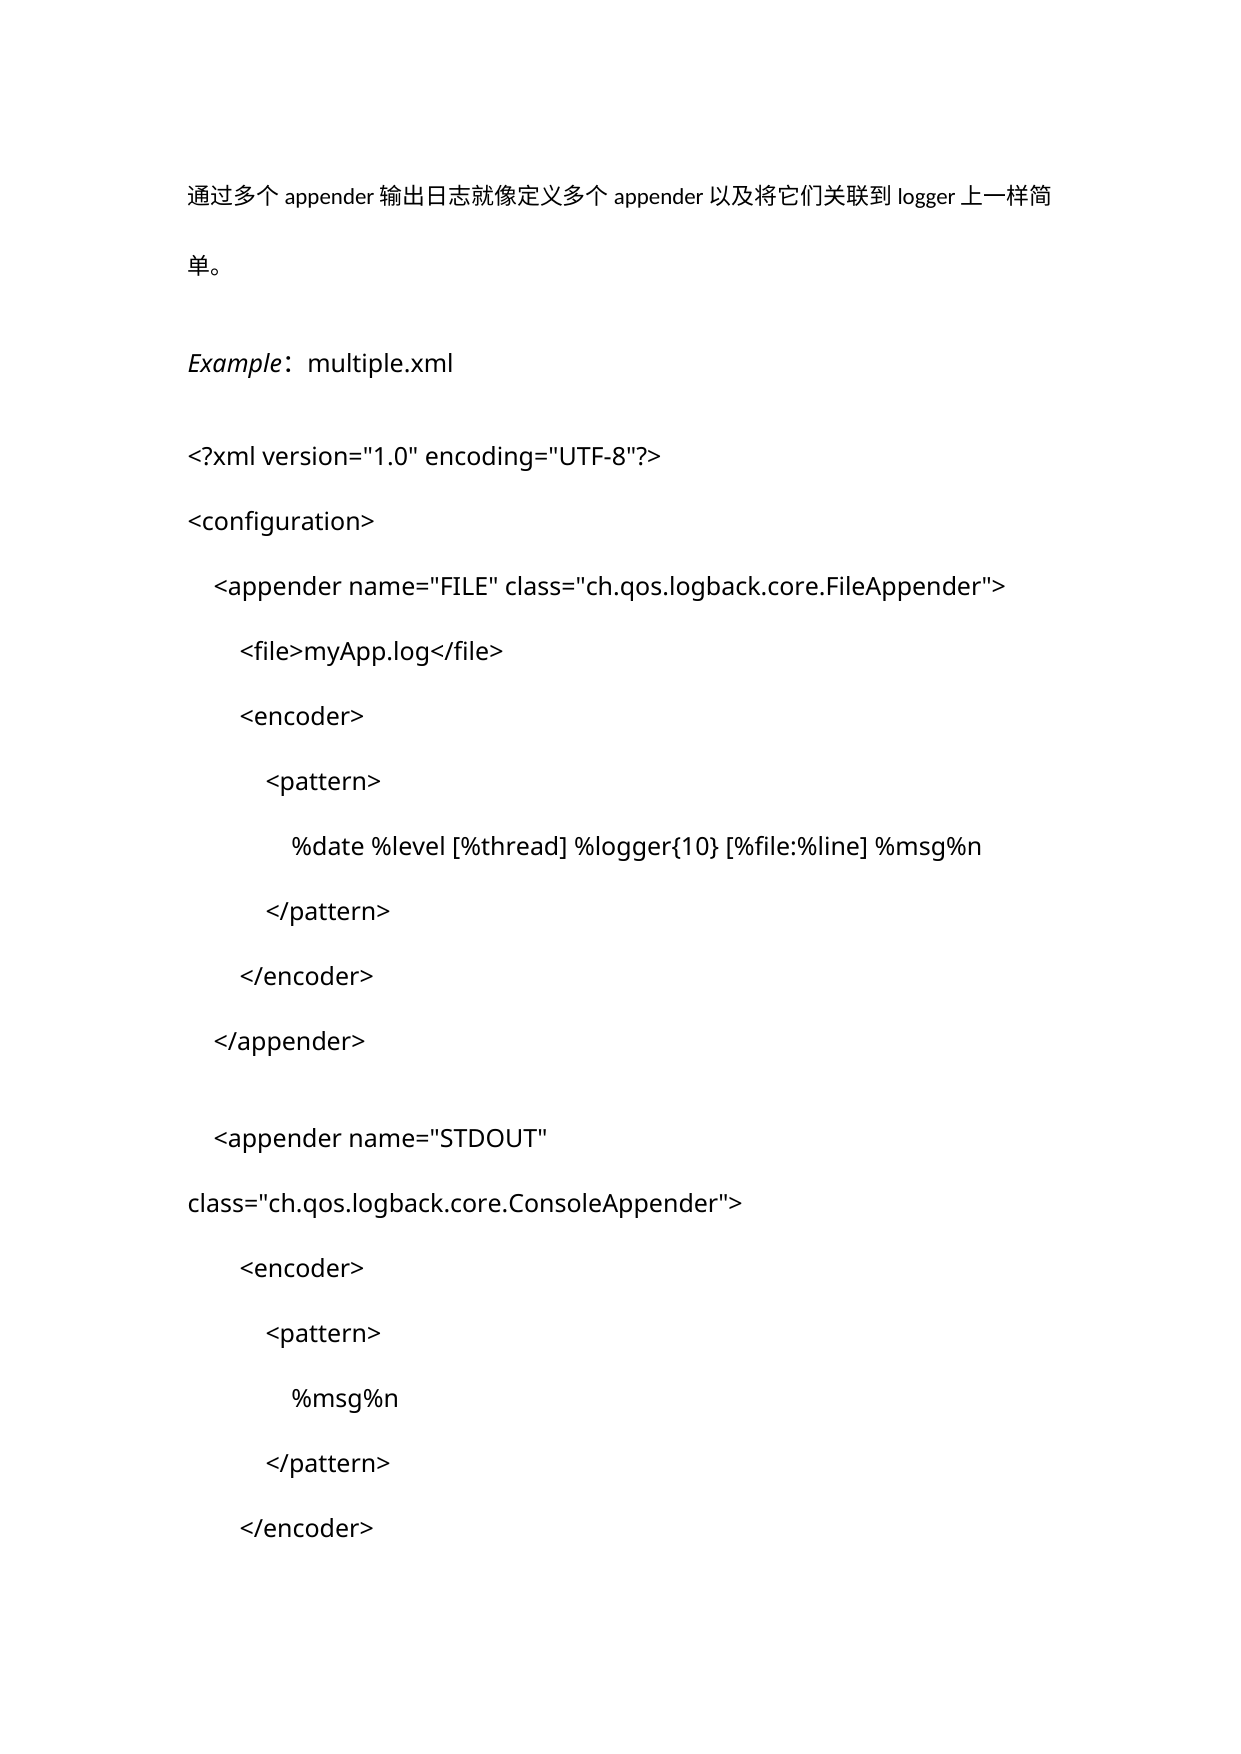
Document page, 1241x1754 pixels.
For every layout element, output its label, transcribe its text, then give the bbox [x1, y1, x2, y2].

text %date %level [%thread] %logger{10} [%file:%line] %msg%n [187, 813, 1053, 878]
text <encoder> [187, 683, 1053, 748]
text <?xml version="1.0" encoding="UTF-8"?> [187, 423, 1053, 488]
text Example：multiple.xml [187, 329, 1053, 394]
text 通过多个 appender 输出日志就像定义多个 appender 以及将它们关联到 logger 上一样简单。 [187, 162, 1053, 297]
text </encoder> [187, 943, 1053, 1008]
text <pattern> [187, 1301, 1053, 1366]
text <configuration> [187, 488, 1053, 553]
text </pattern> [187, 878, 1053, 943]
text </pattern> [187, 1431, 1053, 1496]
text <appender name="STDOUT" class="ch.qos.logback.core.ConsoleAppender"> [187, 1106, 1053, 1236]
text <file>myApp.log</file> [187, 618, 1053, 683]
text </appender> [187, 1008, 1053, 1073]
text <pattern> [187, 748, 1053, 813]
text </encoder> [187, 1496, 1053, 1561]
text <encoder> [187, 1236, 1053, 1301]
text %msg%n [187, 1366, 1053, 1431]
text <appender name="FILE" class="ch.qos.logback.core.FileAppender"> [187, 553, 1053, 618]
